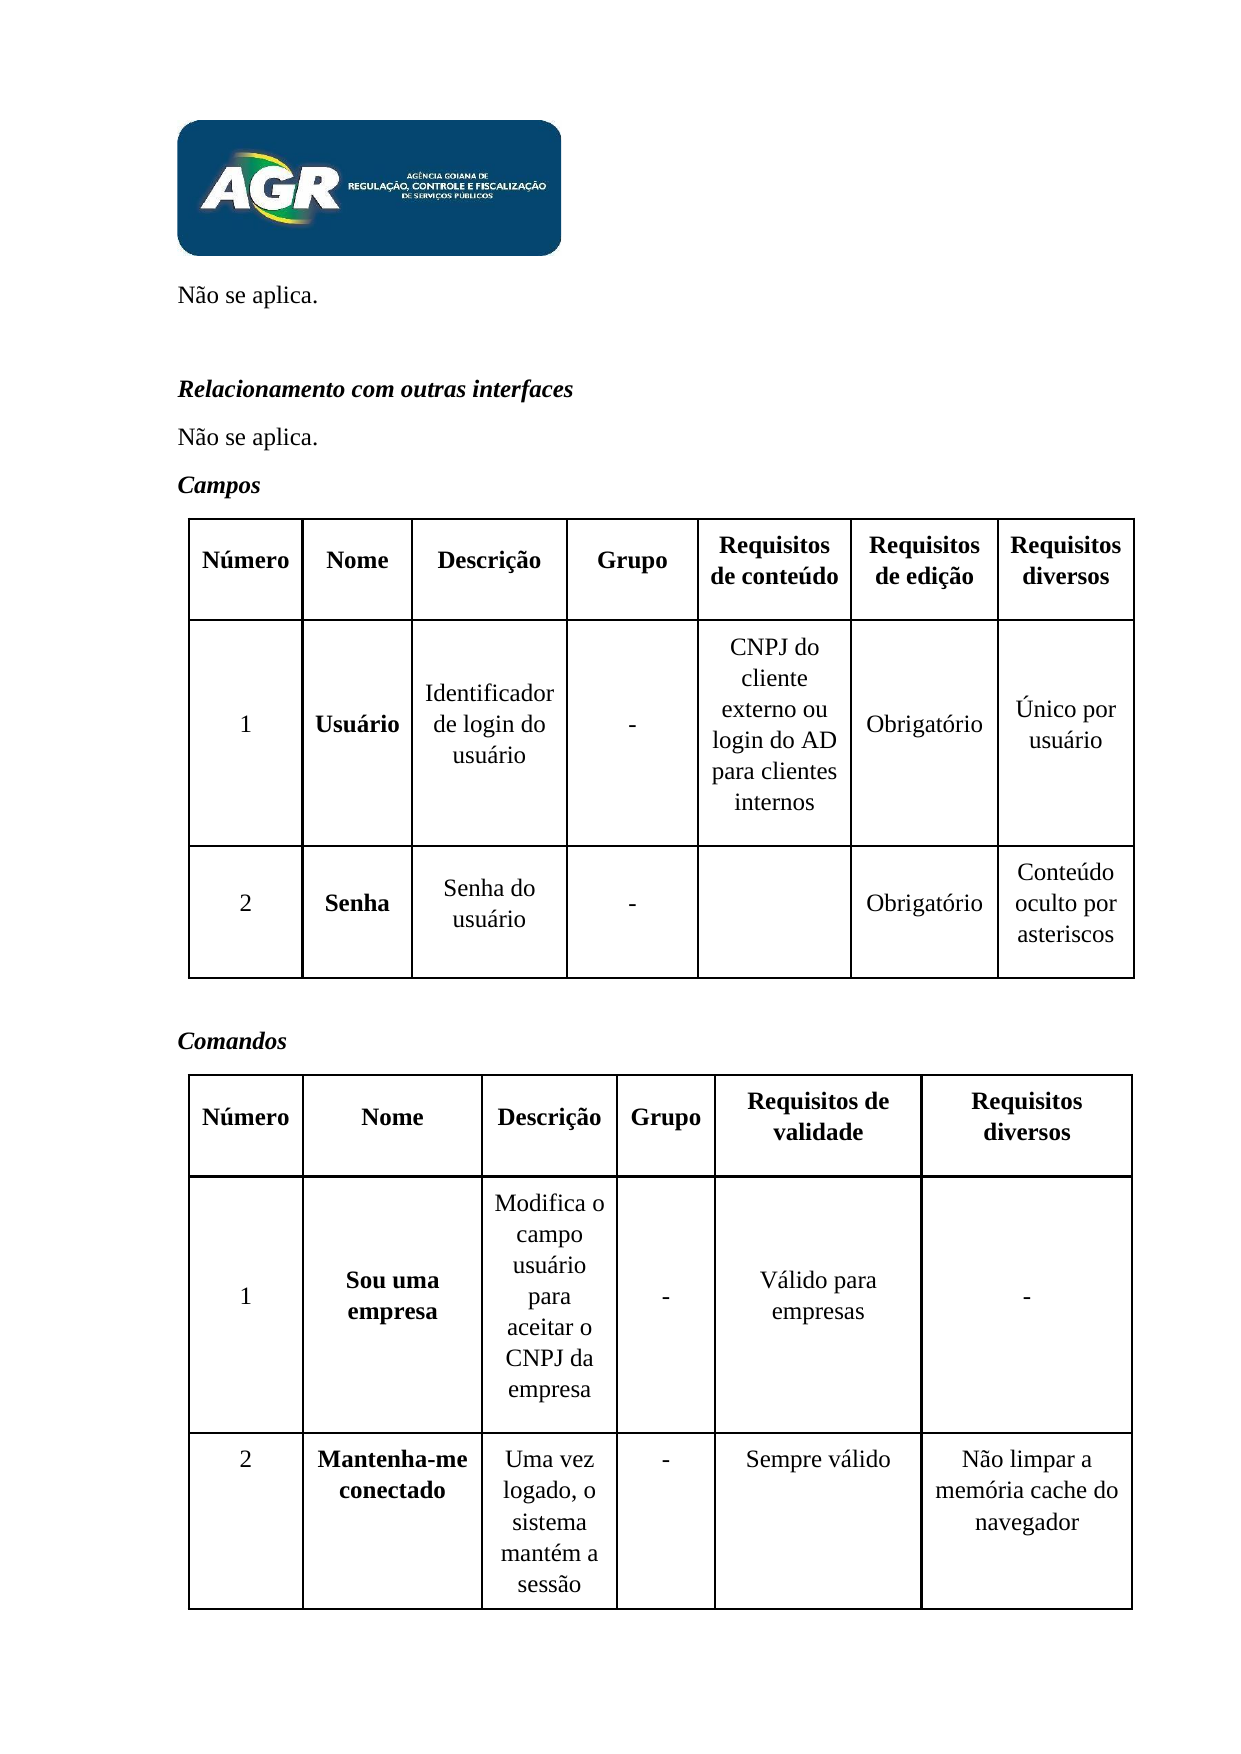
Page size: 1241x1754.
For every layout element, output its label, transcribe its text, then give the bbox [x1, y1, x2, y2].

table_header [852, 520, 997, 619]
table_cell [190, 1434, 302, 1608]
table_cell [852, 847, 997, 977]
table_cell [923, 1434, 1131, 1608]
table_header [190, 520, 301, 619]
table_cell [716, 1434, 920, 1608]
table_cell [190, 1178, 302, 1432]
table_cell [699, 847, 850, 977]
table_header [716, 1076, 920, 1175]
text Comandos [177, 1026, 1122, 1055]
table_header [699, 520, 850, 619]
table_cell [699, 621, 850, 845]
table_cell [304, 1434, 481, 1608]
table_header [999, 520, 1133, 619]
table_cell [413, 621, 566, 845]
text Campos [177, 470, 1122, 499]
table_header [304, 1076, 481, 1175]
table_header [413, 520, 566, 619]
picture [177, 120, 562, 256]
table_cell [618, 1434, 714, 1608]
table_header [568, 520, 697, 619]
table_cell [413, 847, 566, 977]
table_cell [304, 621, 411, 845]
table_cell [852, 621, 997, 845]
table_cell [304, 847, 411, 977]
text Relacionamento com outras interfaces [177, 374, 1122, 403]
text Não se aplica. [177, 422, 1122, 451]
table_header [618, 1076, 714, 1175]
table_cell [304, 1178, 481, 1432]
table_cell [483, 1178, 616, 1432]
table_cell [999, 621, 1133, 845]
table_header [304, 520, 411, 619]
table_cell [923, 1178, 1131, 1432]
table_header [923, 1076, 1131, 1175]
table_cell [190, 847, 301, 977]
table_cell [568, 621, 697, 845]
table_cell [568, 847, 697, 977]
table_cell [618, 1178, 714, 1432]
text Não se aplica. [177, 280, 1122, 309]
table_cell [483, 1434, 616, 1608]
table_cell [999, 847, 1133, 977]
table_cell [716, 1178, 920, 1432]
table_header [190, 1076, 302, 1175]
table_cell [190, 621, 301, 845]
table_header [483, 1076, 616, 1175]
